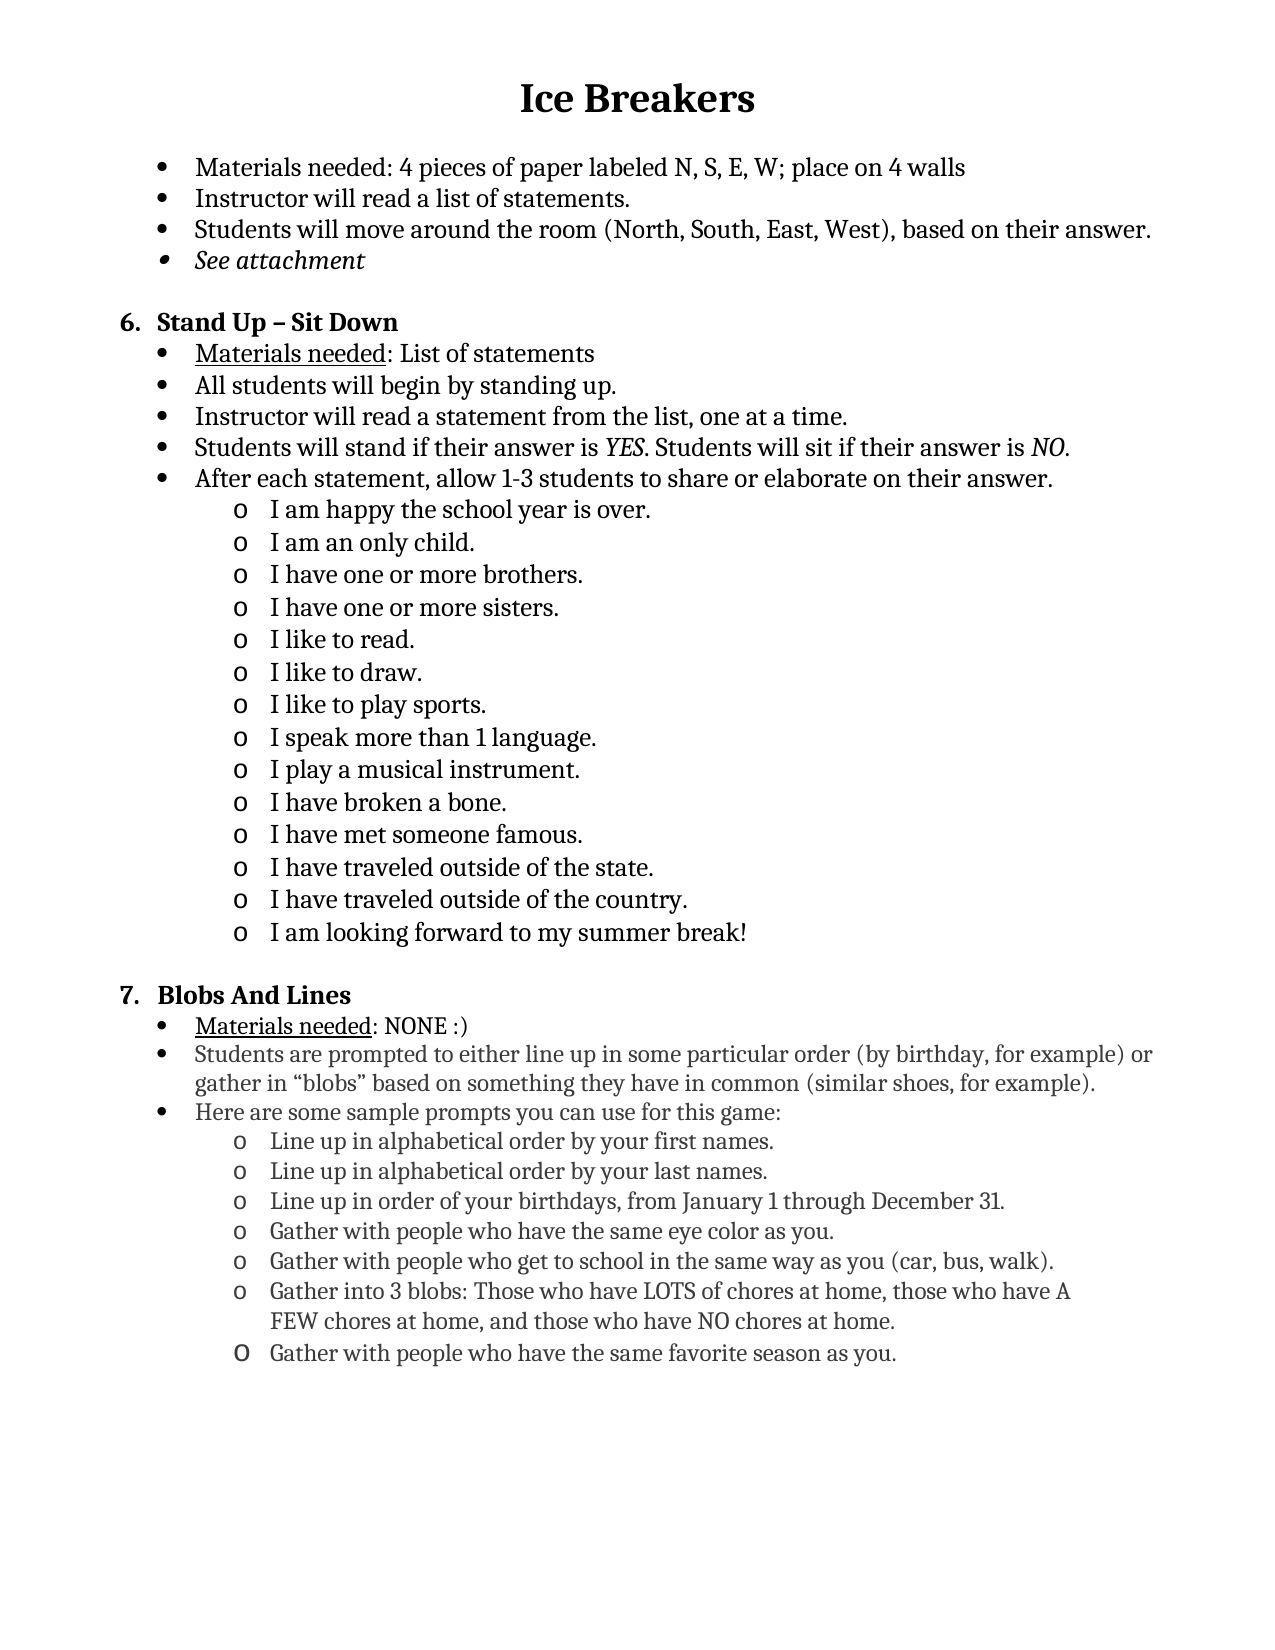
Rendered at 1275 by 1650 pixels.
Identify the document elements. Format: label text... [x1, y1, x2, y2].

list I am happy the school year is over. [232, 494, 1155, 527]
list I play a musical instrument. [232, 754, 1155, 787]
list Instructor will read a statement from the list, one at a time. [157, 401, 1155, 432]
list Blobs And Lines [120, 980, 1155, 1012]
list I have traveled outside of the state. [232, 852, 1155, 884]
list Line up in alphabetical order by your last names. [232, 1157, 1155, 1187]
list See attachment [157, 245, 1155, 276]
list Gather with people who get to school in the same way as you (car, bus, walk). [232, 1247, 1155, 1277]
list Students will move around the room (North, South, East, West), based on their answer. [157, 214, 1155, 245]
list Gather into 3 blobs: Those who have LOTS of chores at home, those who have A FEW chores at home, and those who have NO chores at home. [232, 1277, 1155, 1335]
list I have one or more sisters. [232, 592, 1155, 624]
list Stand Up – Sit Down [120, 307, 1155, 338]
list Here are some sample prompts you can use for this game: [157, 1098, 1155, 1127]
list Line up in alphabetical order by your first names. [232, 1127, 1155, 1157]
list All students will begin by standing up. [157, 370, 1155, 401]
list I am looking forward to my summer break! [232, 917, 1155, 949]
list I am an only child. [232, 527, 1155, 559]
list I have one or more brothers. [232, 559, 1155, 592]
list Materials needed: NONE :) [157, 1012, 1155, 1040]
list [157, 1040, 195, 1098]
list Line up in order of your birthdays, from January 1 through December 31. [232, 1187, 1155, 1217]
list Gather with people who have the same favorite season as you. [232, 1335, 1155, 1371]
list I like to play sports. [232, 689, 1155, 722]
list I have met someone famous. [232, 819, 1155, 852]
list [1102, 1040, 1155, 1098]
list I have traveled outside of the country. [232, 884, 1155, 917]
list Materials needed: 4 pieces of paper labeled N, S, E, W; place on 4 walls [157, 152, 1155, 183]
list Instructor will read a list of statements. [157, 183, 1155, 214]
list I like to read. [232, 624, 1155, 657]
list Students will stand if their answer is YES. Students will sit if their answer is NO. [157, 432, 1155, 463]
list I like to draw. [232, 657, 1155, 689]
list Gather with people who have the same eye color as you. [232, 1217, 1155, 1247]
list I speak more than 1 language. [232, 722, 1155, 754]
list Materials needed: List of statements [157, 338, 1155, 370]
list After each statement, allow 1-3 students to share or elaborate on their answer. [157, 463, 1155, 494]
list I have broken a bone. [232, 787, 1155, 819]
